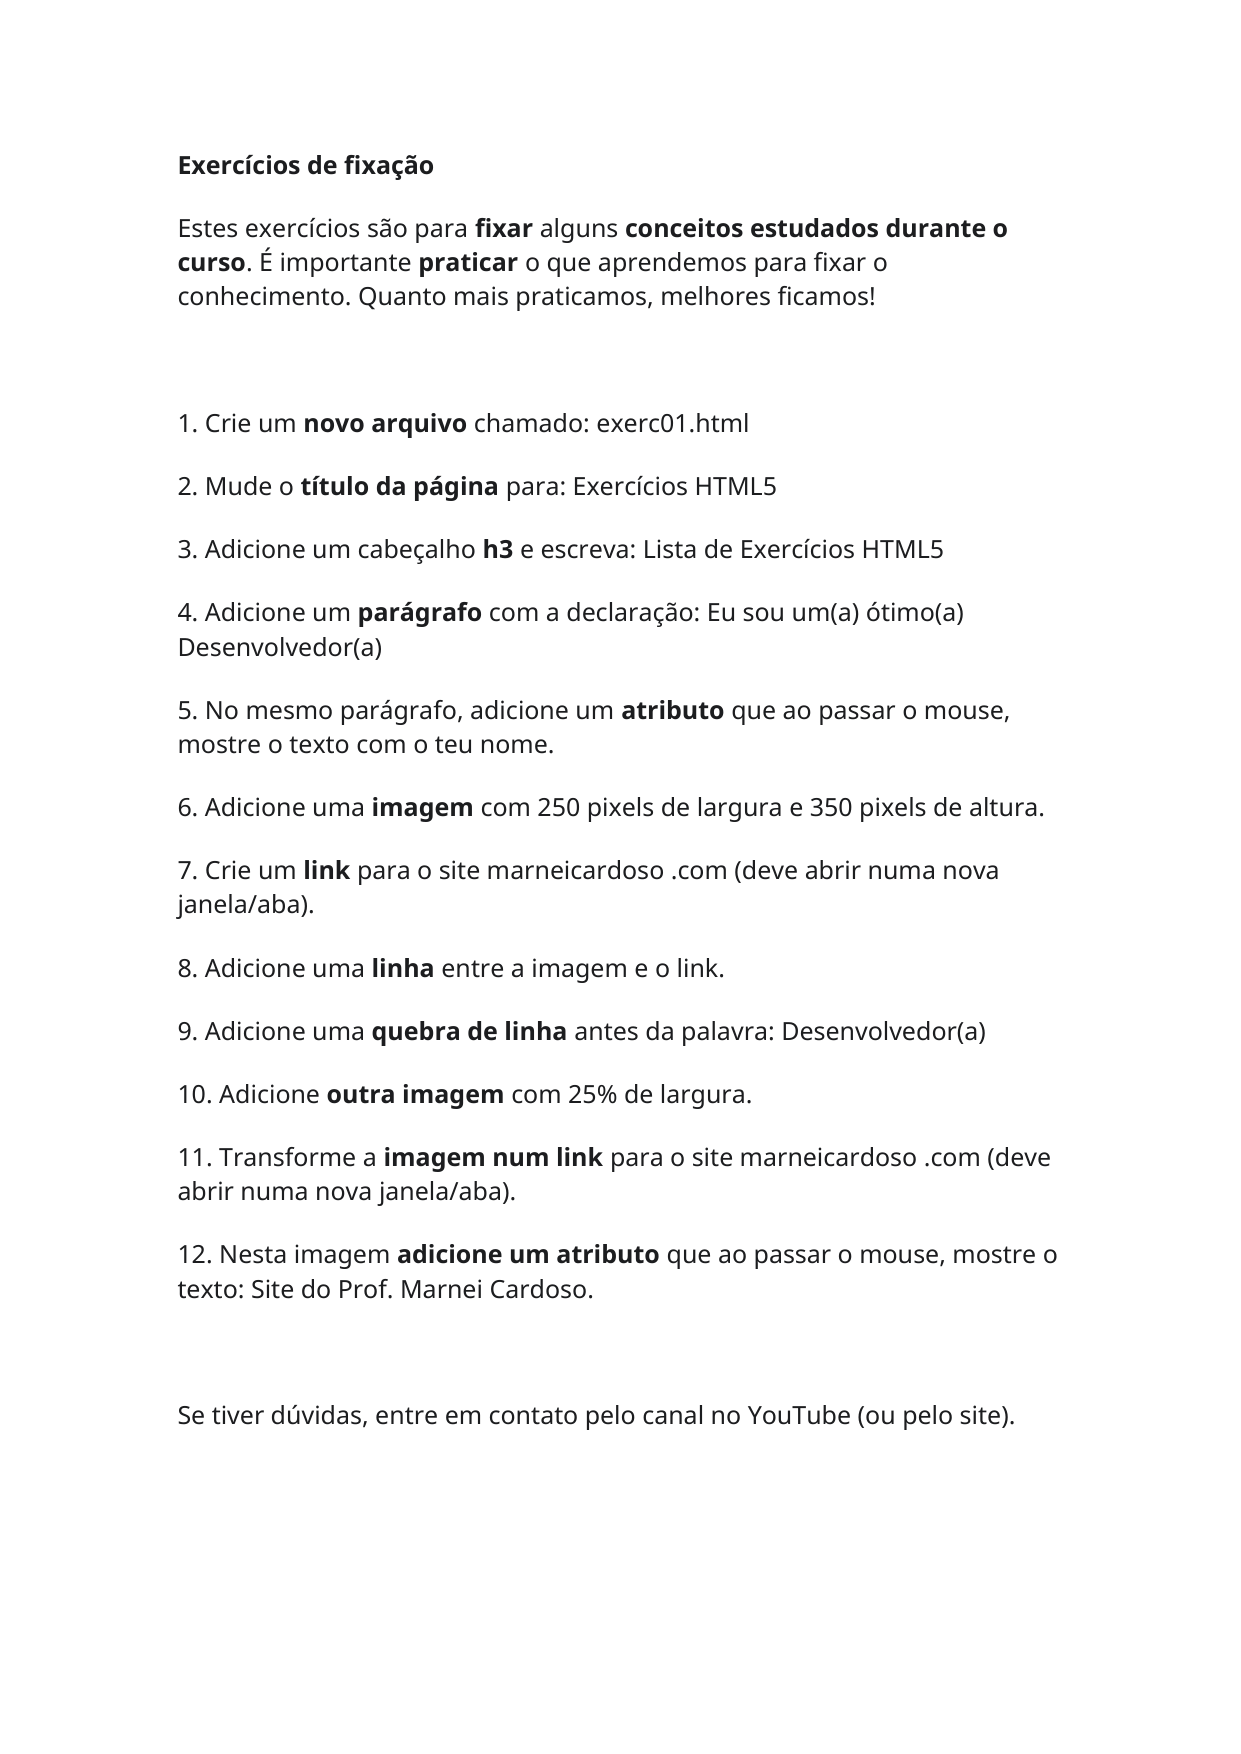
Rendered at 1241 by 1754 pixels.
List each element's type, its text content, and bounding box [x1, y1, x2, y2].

text 10. Adicione outra imagem com 25% de largura. [177, 1077, 1063, 1111]
text Estes exercícios são para fixar alguns conceitos estudados durante o curso. É importante praticar o que aprendemos para fixar o conhecimento. Quanto mais praticamos, melhores ficamos! [177, 211, 1063, 313]
text 4. Adicione um parágrafo com a declaração: Eu sou um(a) ótimo(a) Desenvolvedor(a) [177, 595, 1063, 663]
text 12. Nesta imagem adicione um atributo que ao passar o mouse, mostre o texto: Site do Prof. Marnei Cardoso. [177, 1237, 1063, 1305]
text 3. Adicione um cabeçalho h3 e escreva: Lista de Exercícios HTML5 [177, 532, 1063, 566]
text Exercícios de fixação [177, 148, 1063, 182]
text 6. Adicione uma imagem com 250 pixels de largura e 350 pixels de altura. [177, 790, 1063, 824]
text 7. Crie um link para o site marneicardoso .com (deve abrir numa nova janela/aba). [177, 853, 1063, 921]
text 8. Adicione uma linha entre a imagem e o link. [177, 950, 1063, 984]
text 11. Transforme a imagem num link para o site marneicardoso .com (deve abrir numa nova janela/aba). [177, 1140, 1063, 1208]
text 5. No mesmo parágrafo, adicione um atributo que ao passar o mouse, mostre o texto com o teu nome. [177, 692, 1063, 761]
text 2. Mude o título da página para: Exercícios HTML5 [177, 469, 1063, 503]
text 1. Crie um novo arquivo chamado: exerc01.html [177, 405, 1063, 439]
text Se tiver dúvidas, entre em contato pelo canal no YouTube (ou pelo site). [177, 1398, 1063, 1432]
text 9. Adicione uma quebra de linha antes da palavra: Desenvolvedor(a) [177, 1013, 1063, 1047]
